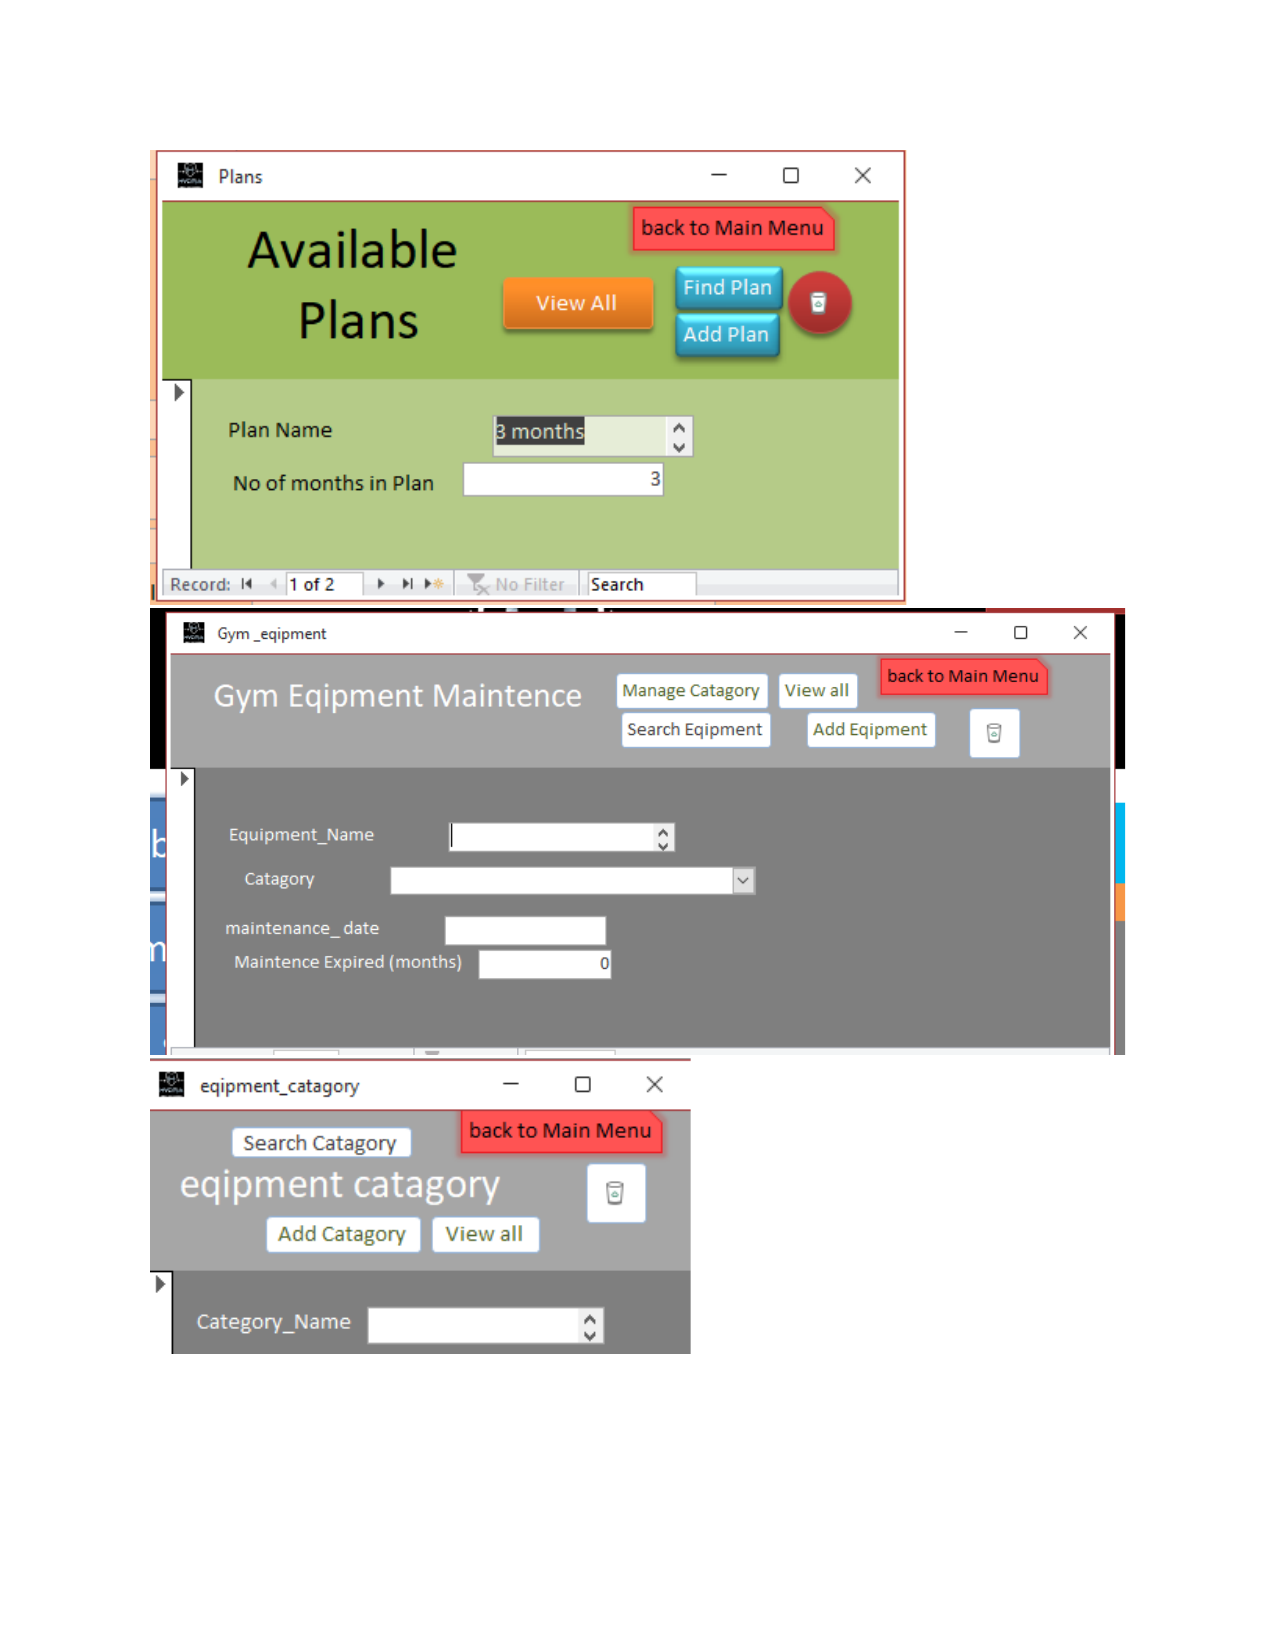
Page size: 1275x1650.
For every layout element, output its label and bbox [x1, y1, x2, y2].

picture [150, 1058, 691, 1354]
picture [150, 150, 907, 605]
picture [150, 608, 1125, 1055]
